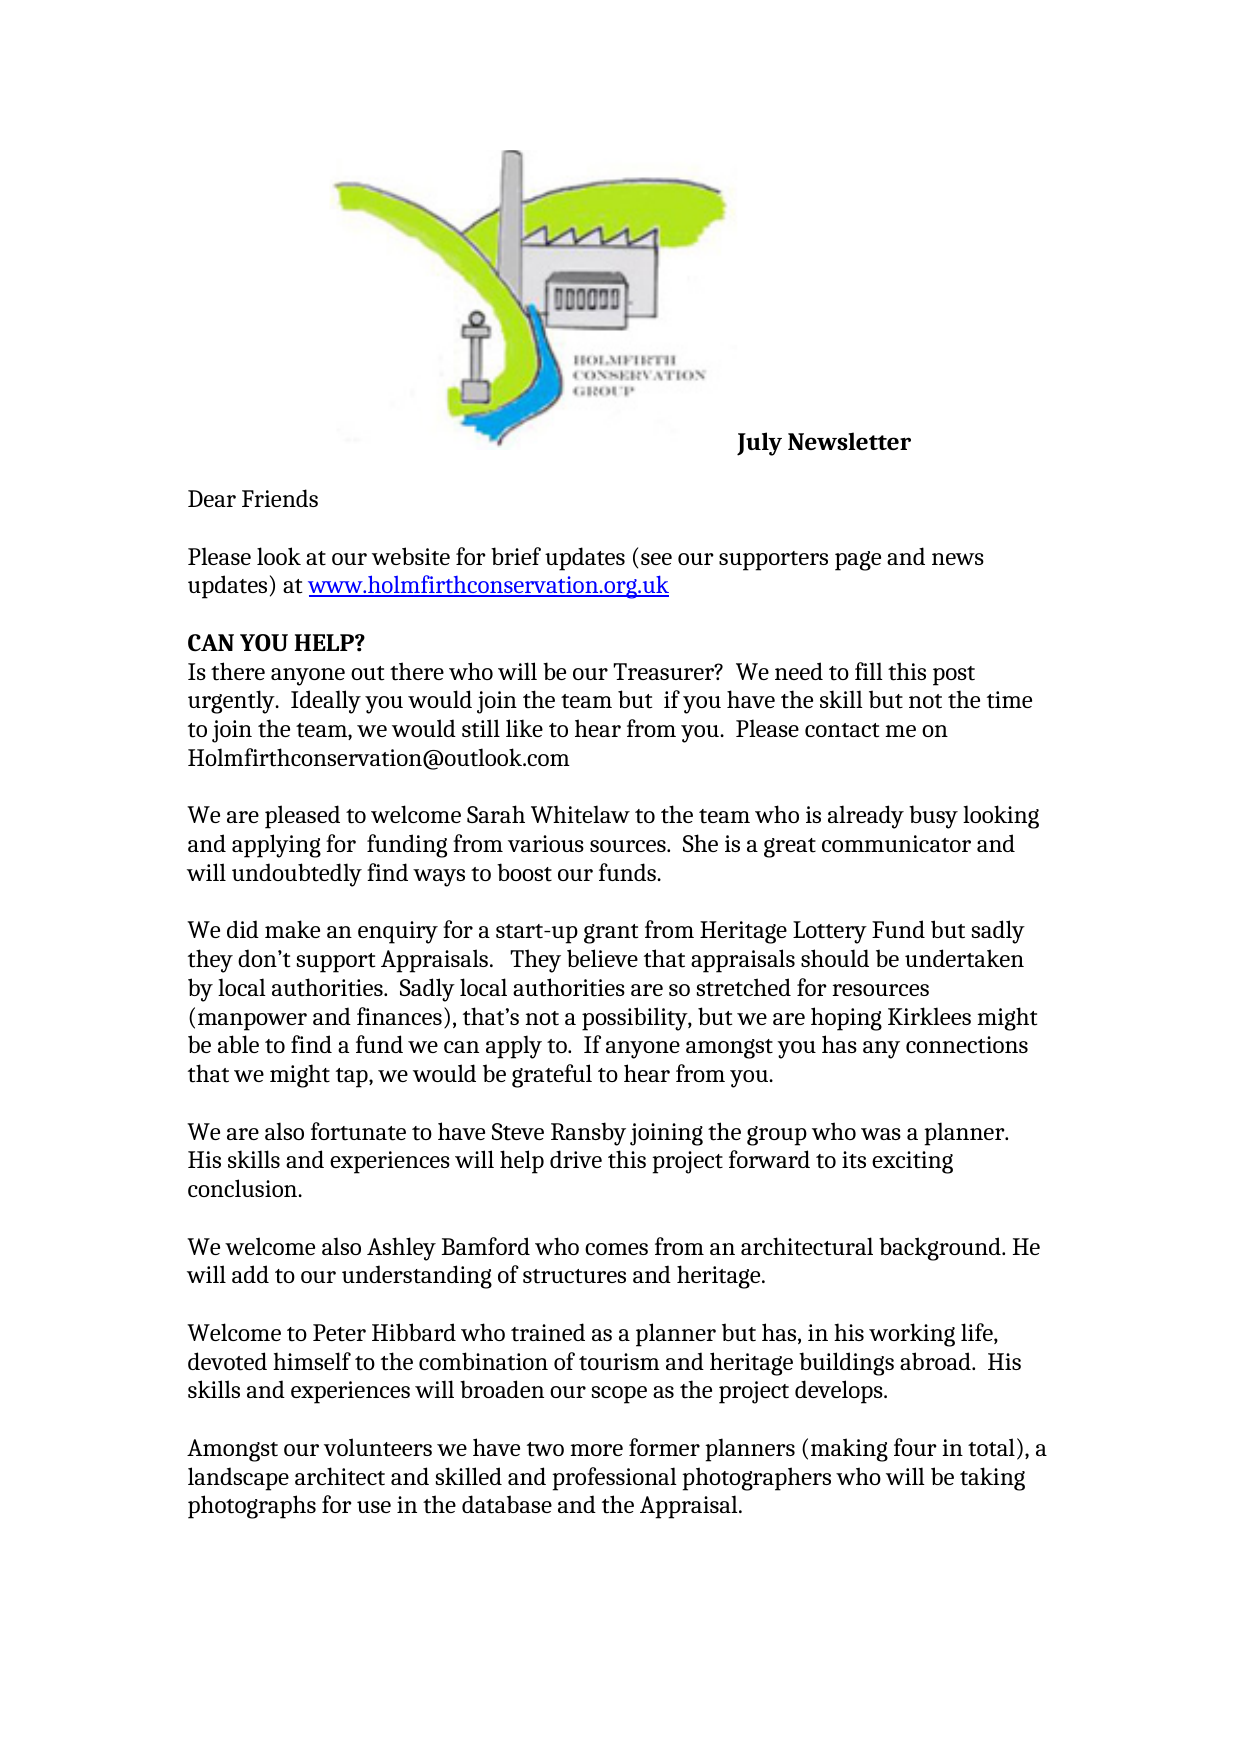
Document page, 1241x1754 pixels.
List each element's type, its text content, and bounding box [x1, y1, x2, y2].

text We welcome also Ashley Bamford who comes from an architectural background. He will add to our understanding of structures and heritage. [187, 1232, 1053, 1290]
text Welcome to Peter Hibbard who trained as a planner but has, in his working life, devoted himself to the combination of tourism and heritage buildings abroad. His skills and experiences will broaden our scope as the project develops. [187, 1319, 1053, 1405]
text CAN YOU HELP? [187, 629, 1053, 657]
text Dear Friends [187, 485, 1053, 514]
text We did make an enquiry for a start-up grant from Heritage Lottery Fund but sadly they don’t support Appraisals. They believe that appraisals should be undertaken by local authorities. Sadly local authorities are so stretched for resources (manpower and finances), that’s not a possibility, but we are hoping Kirklees might be able to find a fund we can apply to. If anyone amongst you has any connections that we might tap, we would be grateful to hear from you. [187, 916, 1053, 1089]
picture [329, 150, 738, 450]
text We are pleased to welcome Sarah Whitelaw to the team who is already busy looking and applying for funding from various sources. She is a great communicator and will undoubtedly find ways to boost our funds. [187, 801, 1053, 887]
text Please look at our website for brief updates (see our supporters page and news updates) at www.holmfirthconservation.org.uk [187, 542, 1053, 600]
text Is there anyone out there who will be our Treasurer? We need to fill this post urgently. Ideally you would join the team but if you have the skill but not the time to join the team, we would still like to hear from you. Please contact me on Holmfirthconservation@outlook.com [187, 657, 1053, 772]
text We are also fortunate to have Steve Ransby joining the group who was a planner. His skills and experiences will help drive this project forward to its exciting conclusion. [187, 1117, 1053, 1204]
text Amongst our volunteers we have two more former planners (making four in total), a landscape architect and skilled and professional photographers who will be taking photographs for use in the database and the Appraisal. [187, 1434, 1053, 1520]
